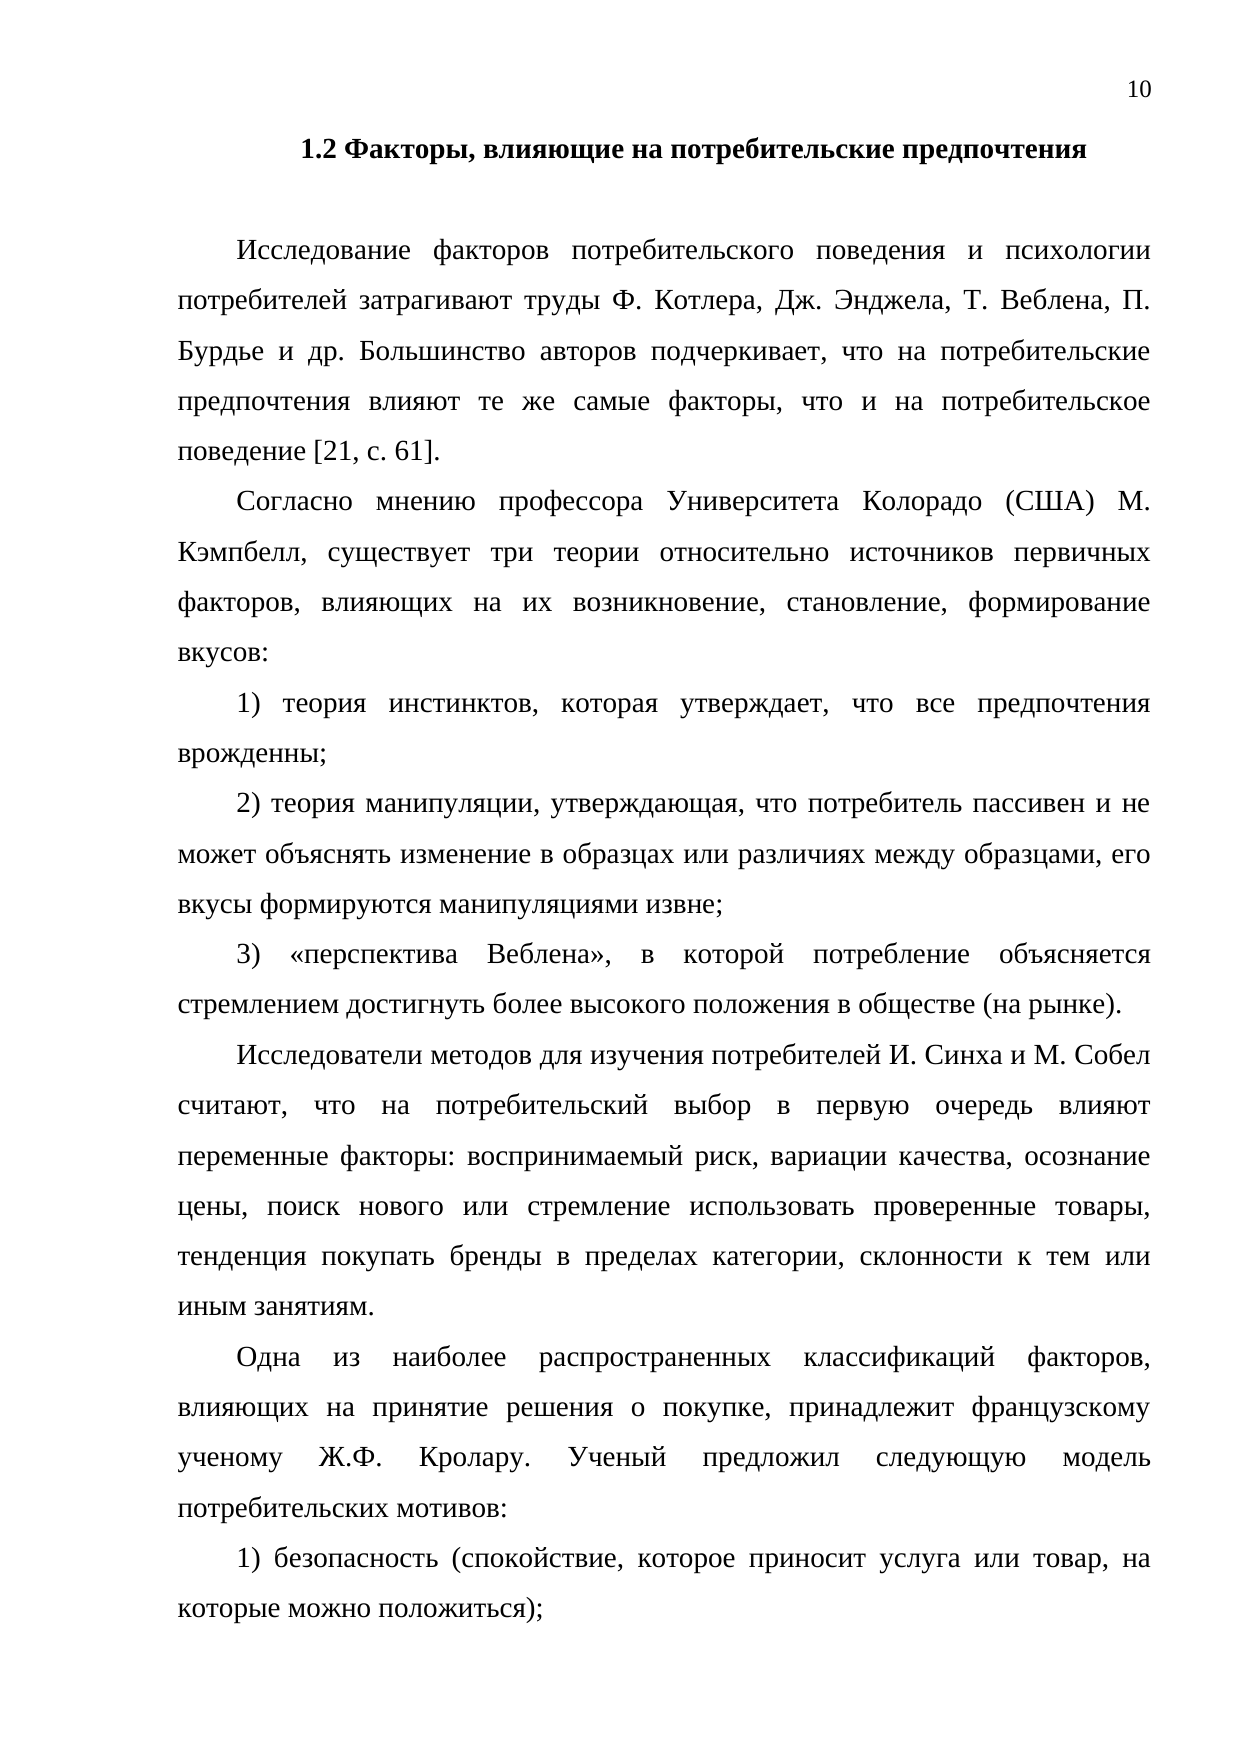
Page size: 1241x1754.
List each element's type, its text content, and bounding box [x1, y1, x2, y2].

list Одна из наиболее распространенных классификаций факторов, влияющих на принятие решения о покупке, принадлежит французскому ученому Ж.Ф. Кролару. Ученый предложил следующую модель потребительских мотивов: [177, 1339, 1152, 1523]
list Исследователи методов для изучения потребителей И. Синха и М. Собел считают, что на потребительский выбор в первую очередь влияют переменные факторы: воспринимаемый риск, вариации качества, осознание цены, поиск нового или стремление использовать проверенные товары, тенденция покупать бренды в пределах категории, склонности к тем или иным занятиям. [177, 1037, 1152, 1322]
list Согласно мнению профессора Университета Колорадо (США) М. Кэмпбелл, существует три теории относительно источников первичных факторов, влияющих на их возникновение, становление, формирование вкусов: [177, 483, 1152, 668]
list 3) «перспектива Веблена», в которой потребление объясняется стремлением достигнуть более высокого положения в обществе (на рынке). [177, 936, 1152, 1020]
list 1.2 Факторы, влияющие на потребительские предпочтения [177, 131, 1152, 165]
list 1) теория инстинктов, которая утверждает, что все предпочтения врожденны; [177, 685, 1152, 769]
list 1) безопасность (спокойствие, которое приносит услуга или товар, на которые можно положиться); [177, 1540, 1152, 1624]
list 2) теория манипуляции, утверждающая, что потребитель пассивен и не может объяснять изменение в образцах или различиях между образцами, его вкусы формируются манипуляциями извне; [177, 785, 1152, 919]
list Исследование факторов потребительского поведения и психологии потребителей затрагивают труды Ф. Котлера, Дж. Энджела, Т. Веблена, П. Бурдье и др. Большинство авторов подчеркивает, что на потребительские предпочтения влияют те же самые факторы, что и на потребительское поведение [21, с. 61]. [177, 232, 1152, 467]
